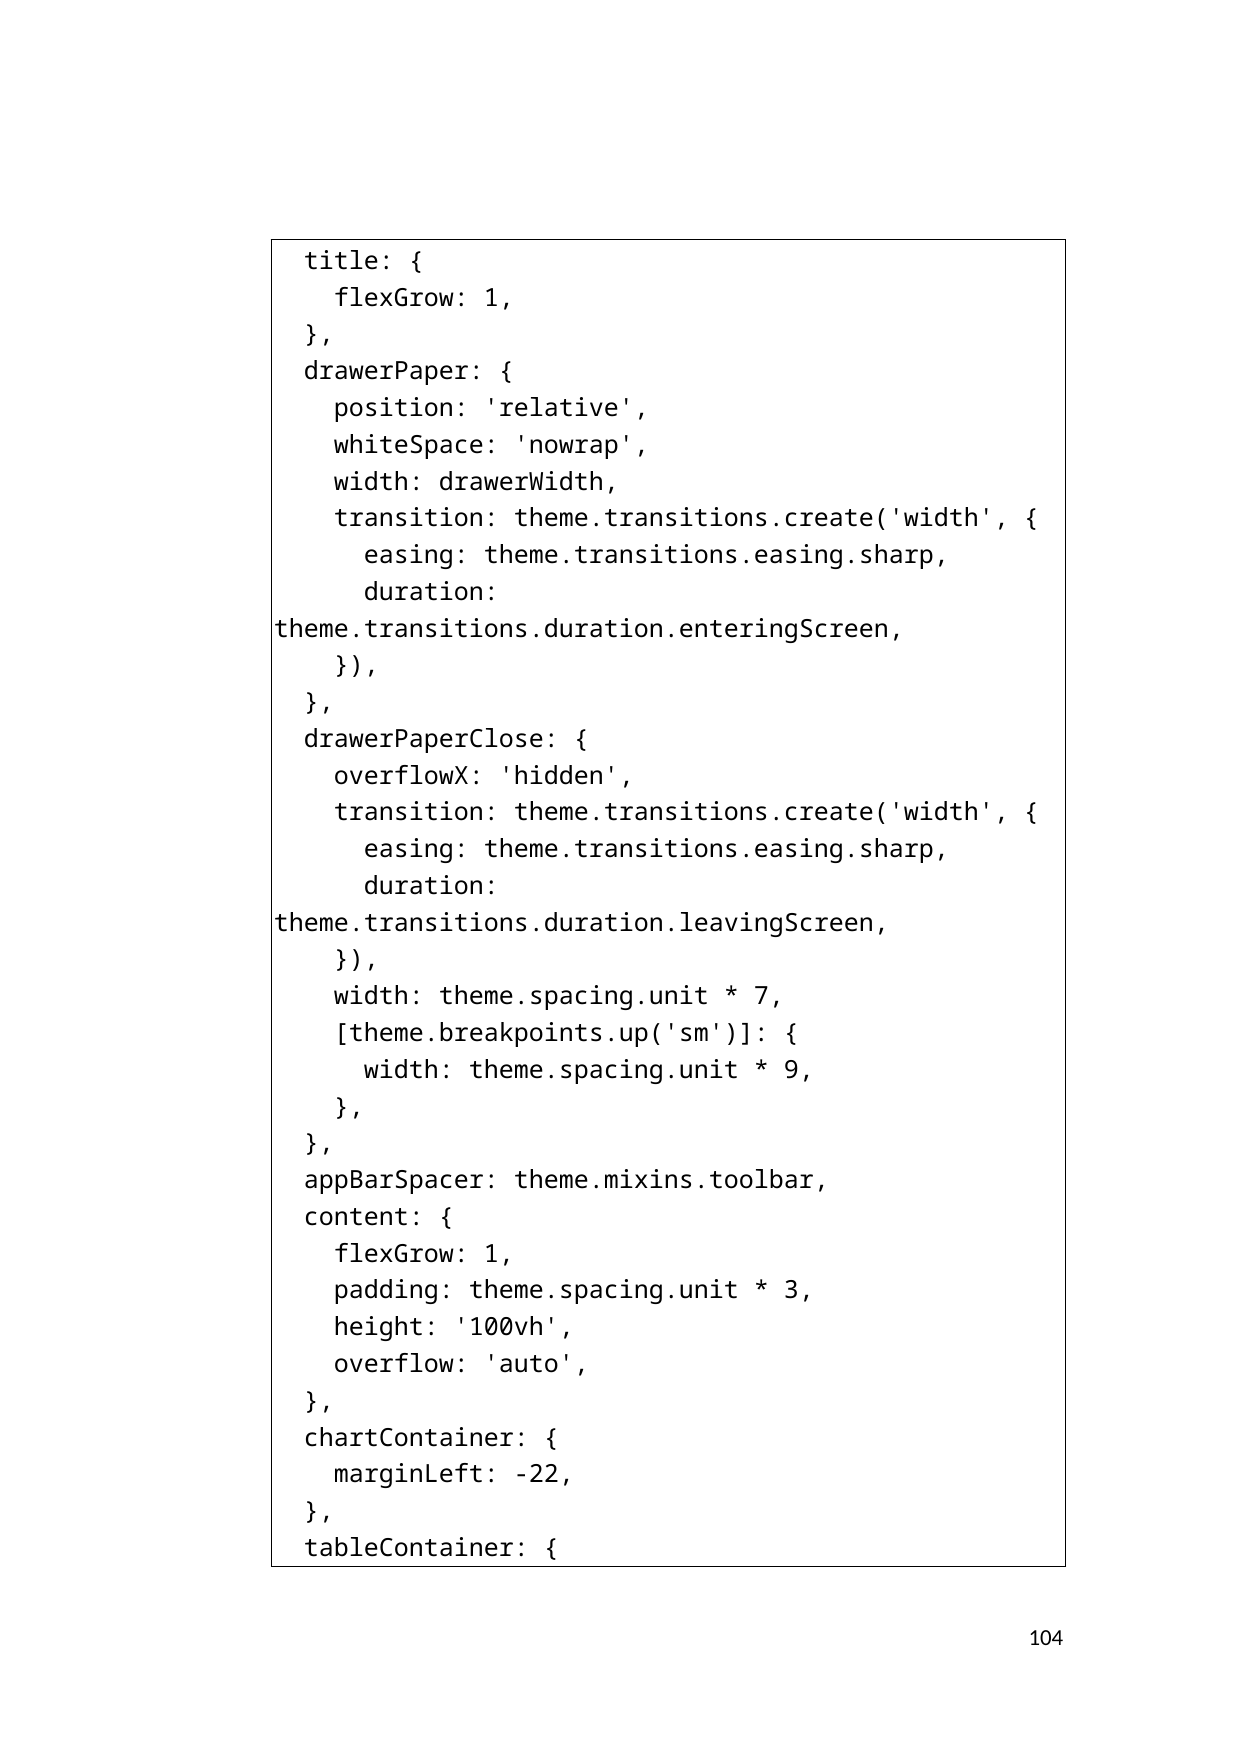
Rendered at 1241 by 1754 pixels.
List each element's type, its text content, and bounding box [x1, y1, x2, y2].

list padding: theme.spacing.unit * 3, [272, 1269, 1065, 1306]
list transition: theme.transitions.create('width', { [272, 791, 1065, 828]
list }, [272, 1489, 1065, 1526]
list chartContainer: { [272, 1416, 1065, 1453]
list }, [272, 1122, 1065, 1159]
list overflow: 'auto', [272, 1342, 1065, 1379]
list position: 'relative', [272, 386, 1065, 423]
list duration: theme.transitions.duration.leavingScreen, [272, 864, 1065, 938]
list height: '100vh', [272, 1306, 1065, 1342]
list }), [272, 644, 1065, 681]
list easing: theme.transitions.easing.sharp, [272, 828, 1065, 864]
list }), [272, 938, 1065, 975]
list appBarSpacer: theme.mixins.toolbar, [272, 1159, 1065, 1195]
list easing: theme.transitions.easing.sharp, [272, 533, 1065, 570]
list }, [272, 1085, 1065, 1122]
list drawerPaperClose: { [272, 717, 1065, 754]
list width: theme.spacing.unit * 9, [272, 1048, 1065, 1085]
list whiteSpace: 'nowrap', [272, 423, 1065, 460]
list marginLeft: -22, [272, 1453, 1065, 1489]
list flexGrow: 1, [272, 276, 1065, 313]
list drawerPaper: { [272, 350, 1065, 386]
list duration: theme.transitions.duration.enteringScreen, [272, 570, 1065, 644]
list overflowX: 'hidden', [272, 754, 1065, 791]
list tableContainer: { [272, 1526, 1065, 1566]
list [theme.breakpoints.up('sm')]: { [272, 1012, 1065, 1048]
list flexGrow: 1, [272, 1232, 1065, 1269]
list content: { [272, 1195, 1065, 1232]
list width: theme.spacing.unit * 7, [272, 975, 1065, 1012]
list title: { [272, 240, 1065, 276]
list }, [272, 681, 1065, 717]
list transition: theme.transitions.create('width', { [272, 497, 1065, 533]
list width: drawerWidth, [272, 460, 1065, 497]
list }, [272, 1379, 1065, 1416]
list }, [272, 313, 1065, 350]
